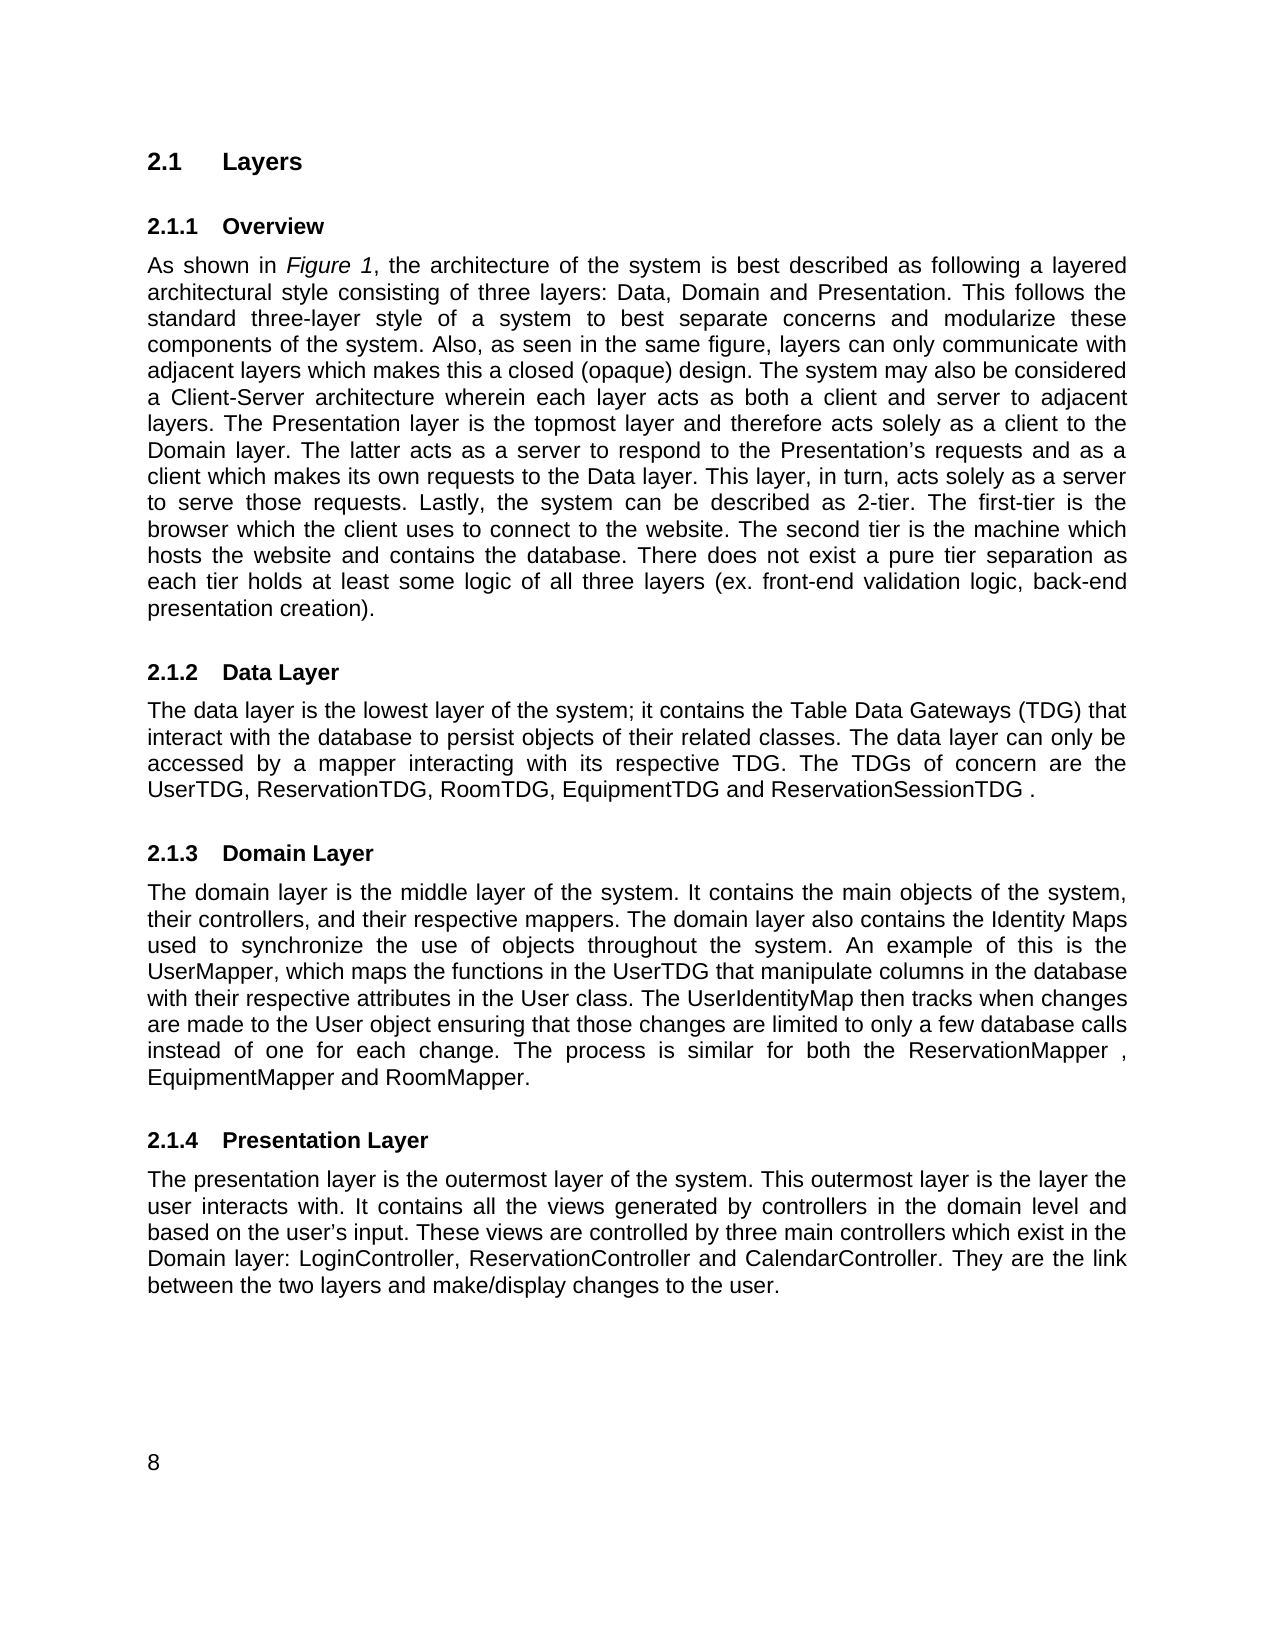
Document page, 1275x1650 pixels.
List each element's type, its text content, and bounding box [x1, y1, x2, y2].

subtitle Layers [147, 147, 1128, 176]
text As shown in Figure 1, the architecture of the system is best described as following a layered architectural style consisting of three layers: Data, Domain and Presentation. This follows the standard three-layer style of a system to best separate concerns and modularize these components of the system. Also, as seen in the same figure, layers can only communicate with adjacent layers which makes this a closed (opaque) design. The system may also be considered a Client-Server architecture wherein each layer acts as both a client and server to adjacent layers. The Presentation layer is the topmost layer and therefore acts solely as a client to the Domain layer. The latter acts as a server to respond to the Presentation’s requests and as a client which makes its own requests to the Data layer. This layer, in turn, acts solely as a server to serve those requests. Lastly, the system can be described as 2-tier. The first-tier is the browser which the client uses to connect to the website. The second tier is the machine which hosts the website and contains the database. There does not exist a pure tier separation as each tier holds at least some logic of all three layers (ex. front-end validation logic, back-end presentation creation). [147, 252, 1128, 621]
text The data layer is the lowest layer of the system; it contains the Table Data Gateways (TDG) that interact with the database to persist objects of their related classes. The data layer can only be accessed by a mapper interacting with its respective TDG. The TDGs of concern are the UserTDG, ReservationTDG, RoomTDG, EquipmentTDG and ReservationSessionTDG . [147, 697, 1128, 803]
text The presentation layer is the outermost layer of the system. This outermost layer is the layer the user interacts with. It contains all the views generated by controllers in the domain level and based on the user’s input. These views are controlled by three main controllers which exist in the Domain layer: LoginController, ReservationController and CalendarController. They are the link between the two layers and make/display changes to the user. [147, 1166, 1128, 1298]
subtitle Data Layer [147, 658, 1128, 685]
subtitle Domain Layer [147, 840, 1128, 867]
subtitle Overview [147, 213, 1128, 239]
subtitle Presentation Layer [147, 1127, 1128, 1154]
text The domain layer is the middle layer of the system. It contains the main objects of the system, their controllers, and their respective mappers. The domain layer also contains the Identity Maps used to synchronize the use of objects throughout the system. An example of this is the UserMapper, which maps the functions in the UserTDG that manipulate columns in the database with their respective attributes in the User class. The UserIdentityMap then tracks when changes are made to the User object ensuring that those changes are limited to only a few database calls instead of one for each change. The process is similar for both the ReservationMapper , EquipmentMapper and RoomMapper. [147, 879, 1128, 1090]
